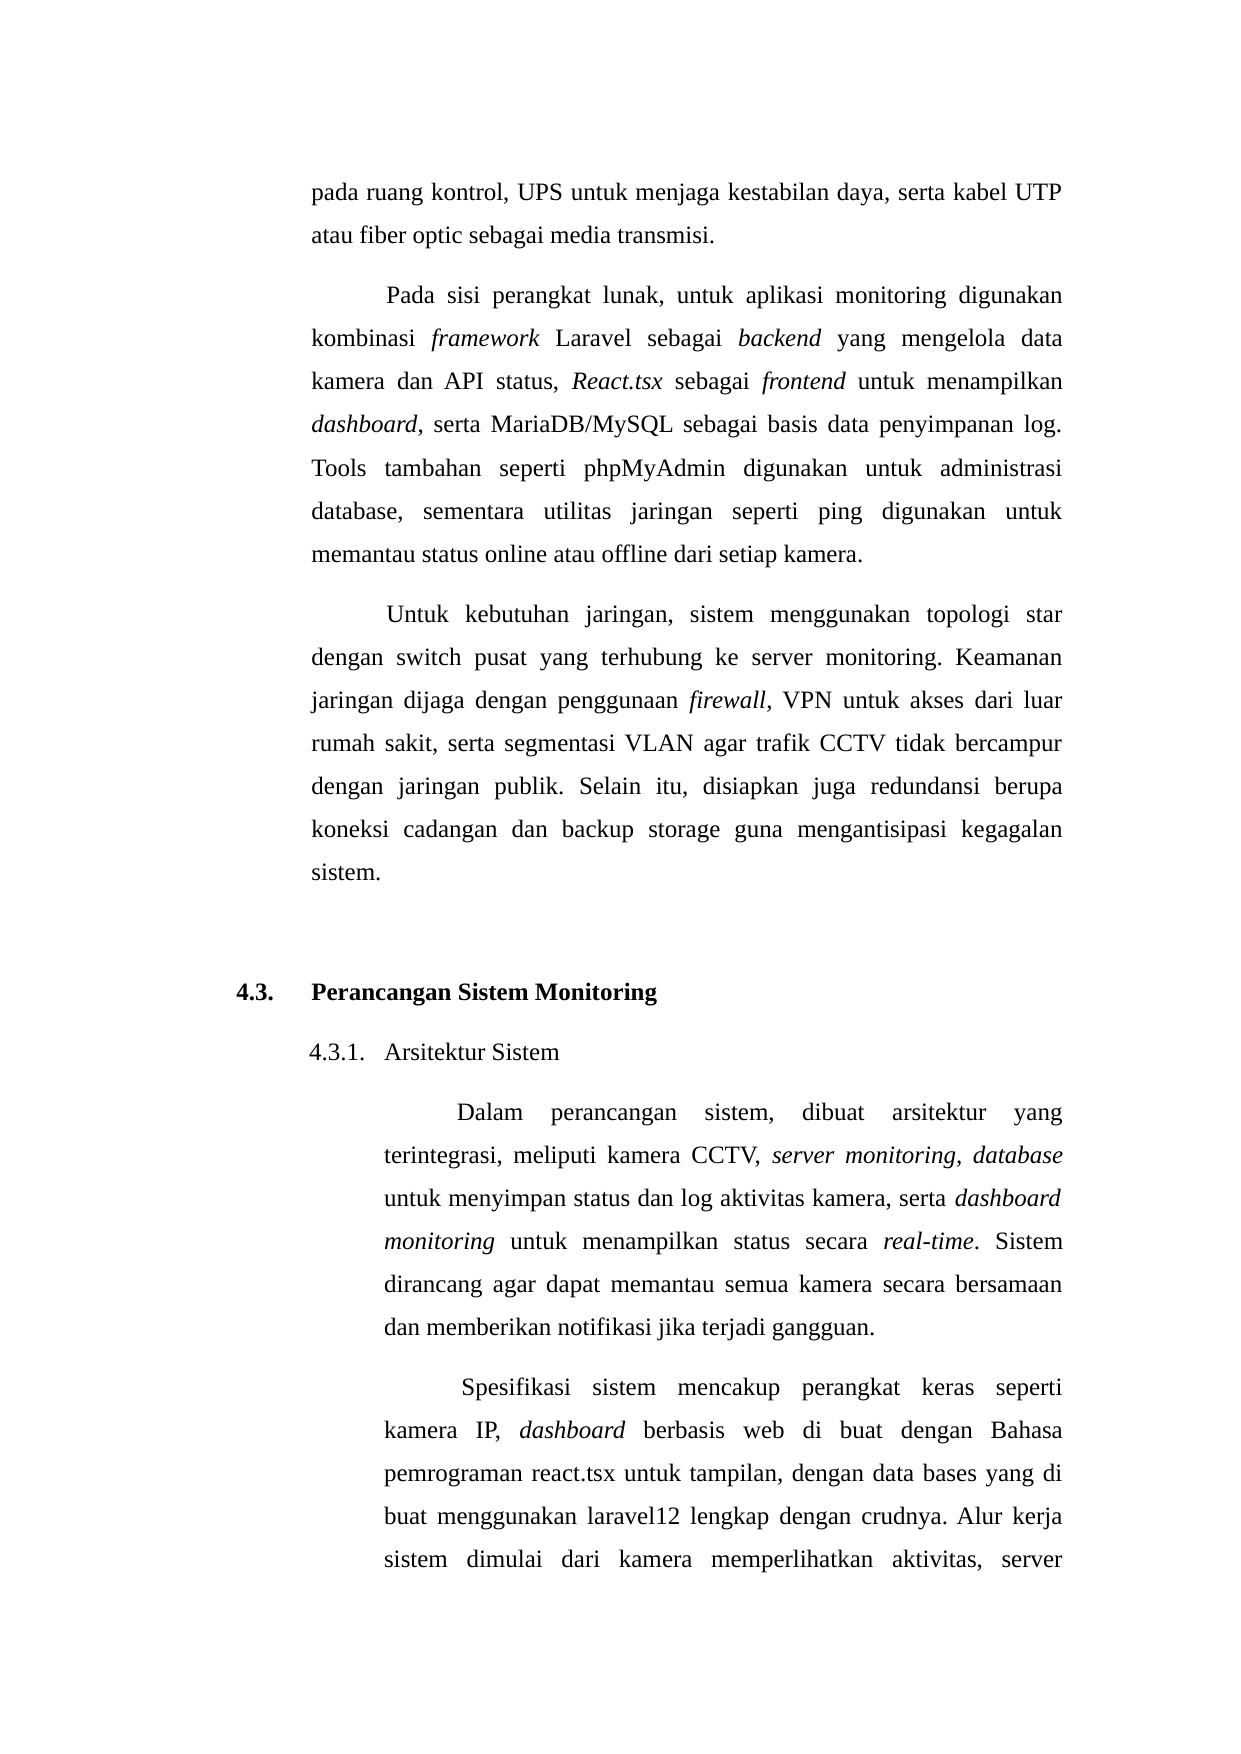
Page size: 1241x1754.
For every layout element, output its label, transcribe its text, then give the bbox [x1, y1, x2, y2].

subtitle Arsitektur Sistem [309, 1037, 1063, 1066]
text Dalam perancangan sistem, dibuat arsitektur yang terintegrasi, meliputi kamera CCTV, server monitoring, database untuk menyimpan status dan log aktivitas kamera, serta dashboard monitoring untuk menampilkan status secara real-time. Sistem dirancang agar dapat memantau semua kamera secara bersamaan dan memberikan notifikasi jika terjadi gangguan. [384, 1097, 1063, 1341]
subtitle Perancangan Sistem Monitoring [236, 977, 1063, 1006]
text Untuk kebutuhan jaringan, sistem menggunakan topologi star dengan switch pusat yang terhubung ke server monitoring. Keamanan jaringan dijaga dengan penggunaan firewall, VPN untuk akses dari luar rumah sakit, serta segmentasi VLAN agar trafik CCTV tidak bercampur dengan jaringan publik. Selain itu, disiapkan juga redundansi berupa koneksi cadangan dan backup storage guna mengantisipasi kegagalan sistem. [311, 599, 1063, 886]
text Pada sisi perangkat lunak, untuk aplikasi monitoring digunakan kombinasi framework Laravel sebagai backend yang mengelola data kamera dan API status, React.tsx sebagai frontend untuk menampilkan dashboard, serta MariaDB/MySQL sebagai basis data penyimpanan log. Tools tambahan seperti phpMyAdmin digunakan untuk administrasi database, sementara utilitas jaringan seperti ping digunakan untuk memantau status online atau offline dari setiap kamera. [311, 280, 1063, 568]
